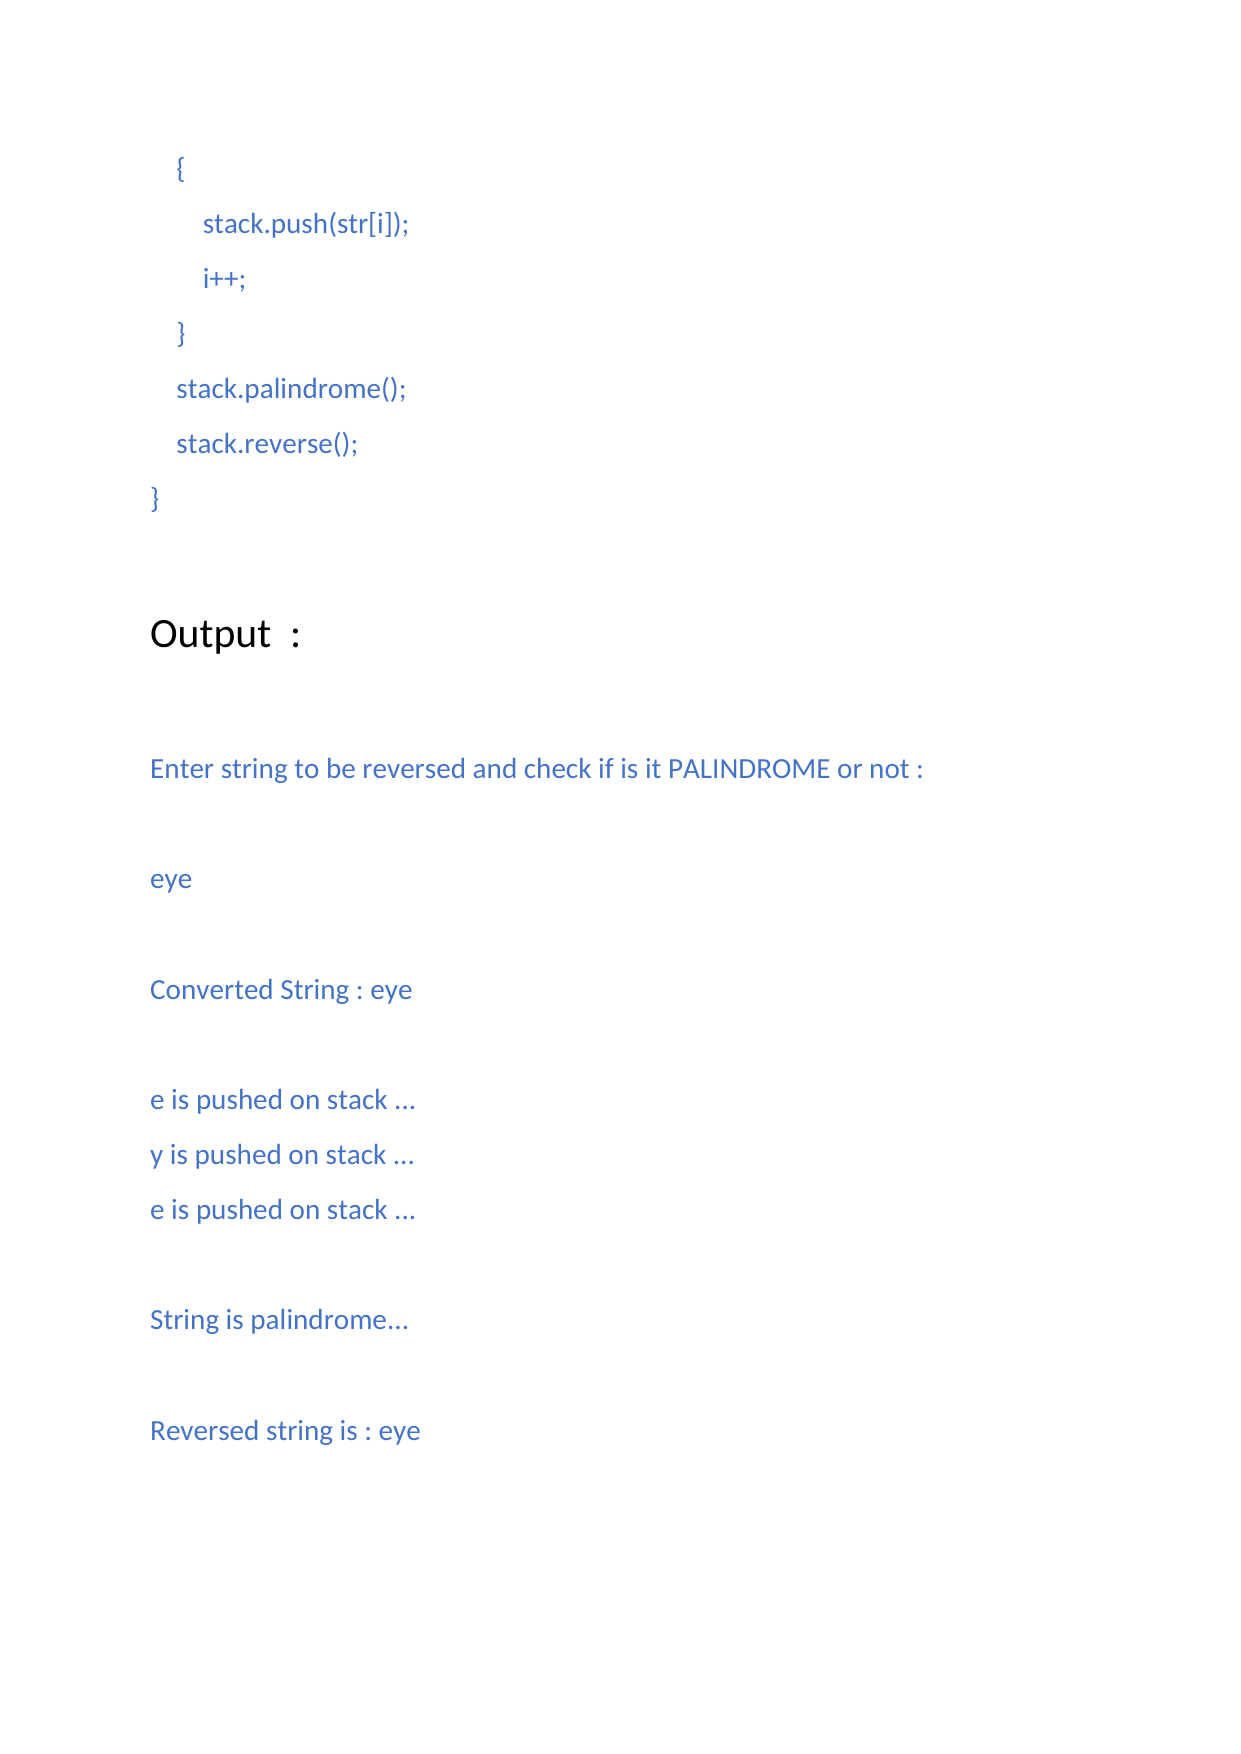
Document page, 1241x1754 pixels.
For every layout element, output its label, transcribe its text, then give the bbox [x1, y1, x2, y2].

text Converted String : eye [150, 971, 1090, 1006]
text stack.push(str[i]); [150, 205, 1090, 241]
text Reversed string is : eye [150, 1412, 1090, 1447]
text e is pushed on stack ... [150, 1081, 1090, 1117]
text } [150, 481, 1090, 516]
text stack.palindrome(); [150, 370, 1090, 406]
text i++; [150, 260, 1090, 296]
text stack.reverse(); [150, 426, 1090, 461]
text Output : [150, 607, 1090, 658]
text e is pushed on stack ... [150, 1191, 1090, 1227]
text { [150, 150, 1090, 186]
text } [150, 315, 1090, 351]
text y is pushed on stack ... [150, 1136, 1090, 1172]
text eye [150, 861, 1090, 896]
text String is palindrome... [150, 1301, 1090, 1337]
text Enter string to be reversed and check if is it PALINDROME or not : [150, 750, 1090, 786]
